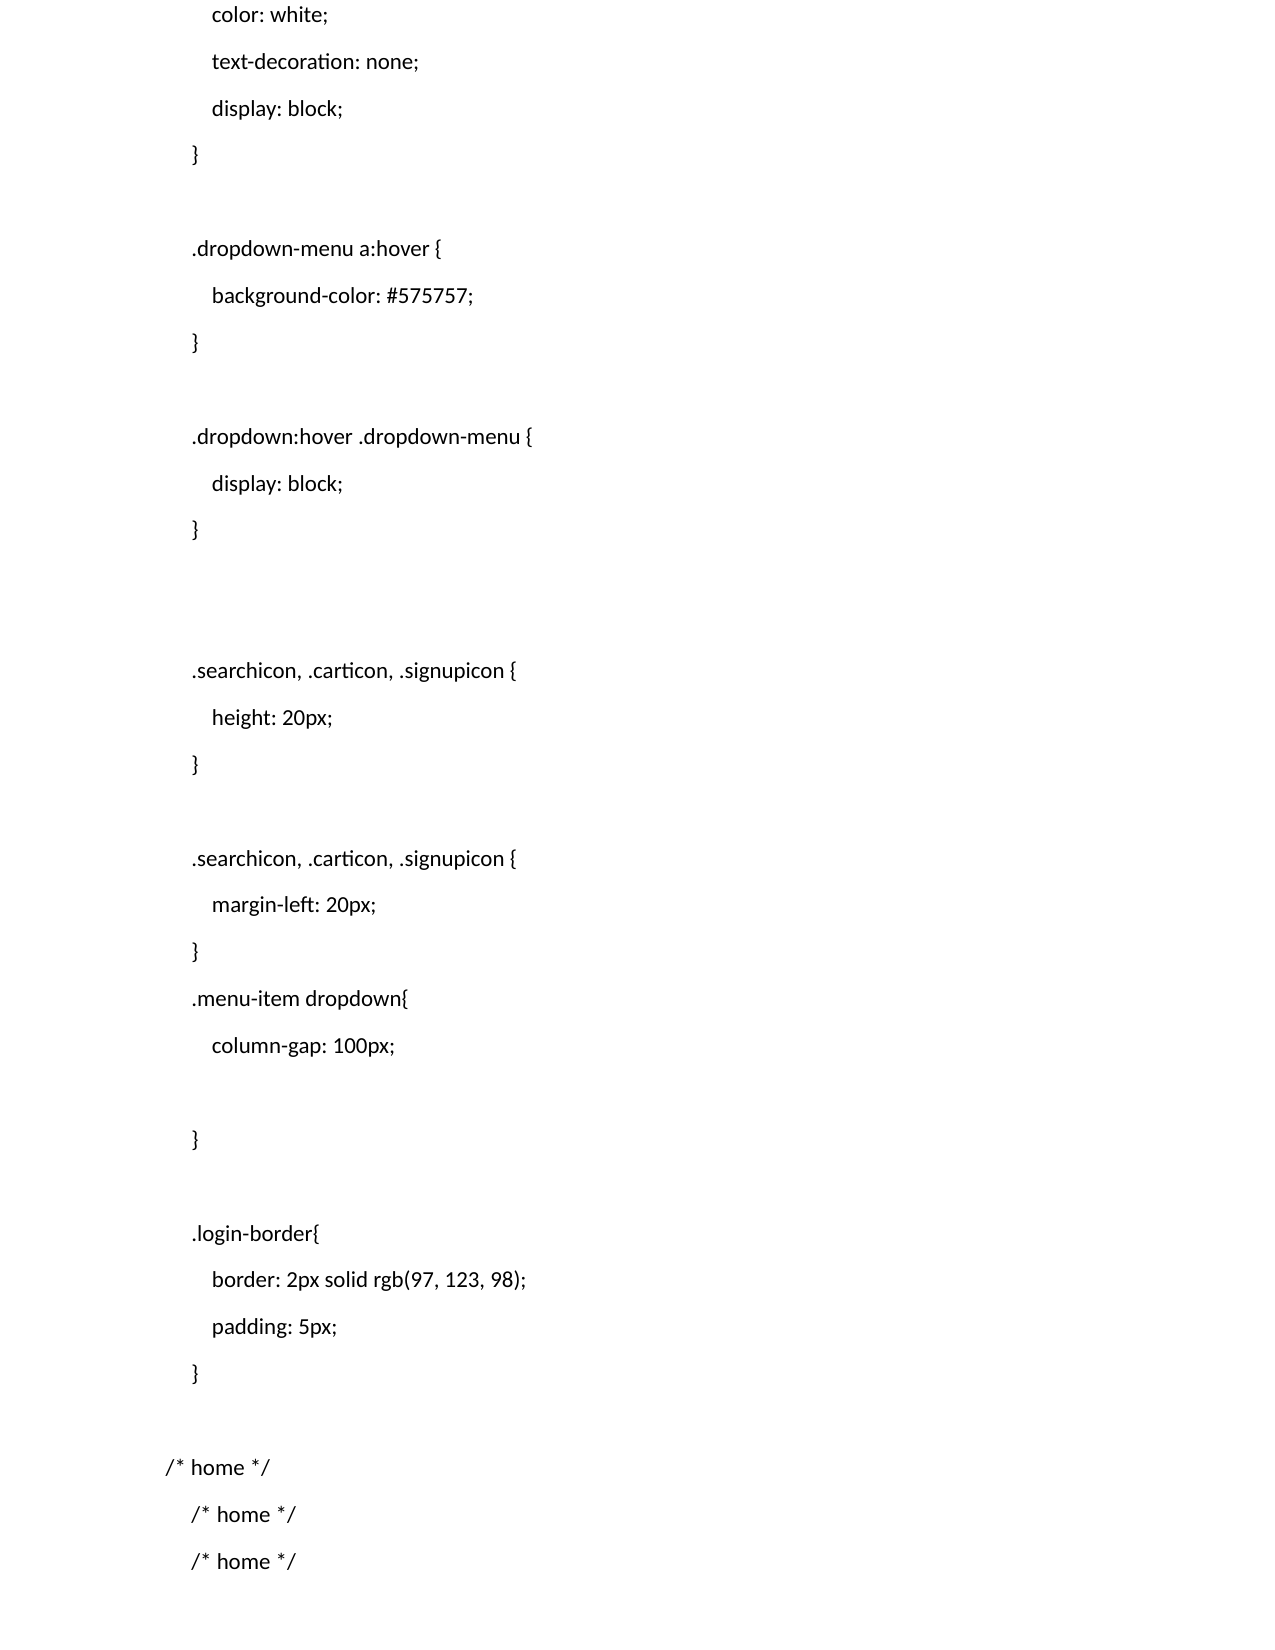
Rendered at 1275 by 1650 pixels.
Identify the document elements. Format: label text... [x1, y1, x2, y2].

text background-color: #575757; [150, 281, 1125, 309]
text .login-border{ [150, 1219, 1125, 1247]
text .searchicon, .carticon, .signupicon { [150, 656, 1125, 684]
text } [150, 937, 1125, 966]
text } [150, 1125, 1125, 1153]
text padding: 5px; [150, 1312, 1125, 1341]
text } [150, 516, 1125, 544]
text /* home */ [150, 1500, 1125, 1528]
text /* home */ [150, 1453, 1125, 1481]
text .dropdown:hover .dropdown-menu { [150, 422, 1125, 450]
text .searchicon, .carticon, .signupicon { [150, 844, 1125, 872]
text display: block; [150, 94, 1125, 122]
text display: block; [150, 469, 1125, 497]
text color: white; [150, 0, 1125, 28]
text text-decoration: none; [150, 47, 1125, 75]
text border: 2px solid rgb(97, 123, 98); [150, 1266, 1125, 1294]
text .menu-item dropdown{ [150, 984, 1125, 1012]
text column-gap: 100px; [150, 1031, 1125, 1059]
text margin-left: 20px; [150, 891, 1125, 919]
text } [150, 141, 1125, 169]
text } [150, 328, 1125, 356]
text /* home */ [150, 1547, 1125, 1575]
text } [150, 750, 1125, 778]
text } [150, 1359, 1125, 1387]
text .dropdown-menu a:hover { [150, 234, 1125, 262]
text height: 20px; [150, 703, 1125, 731]
